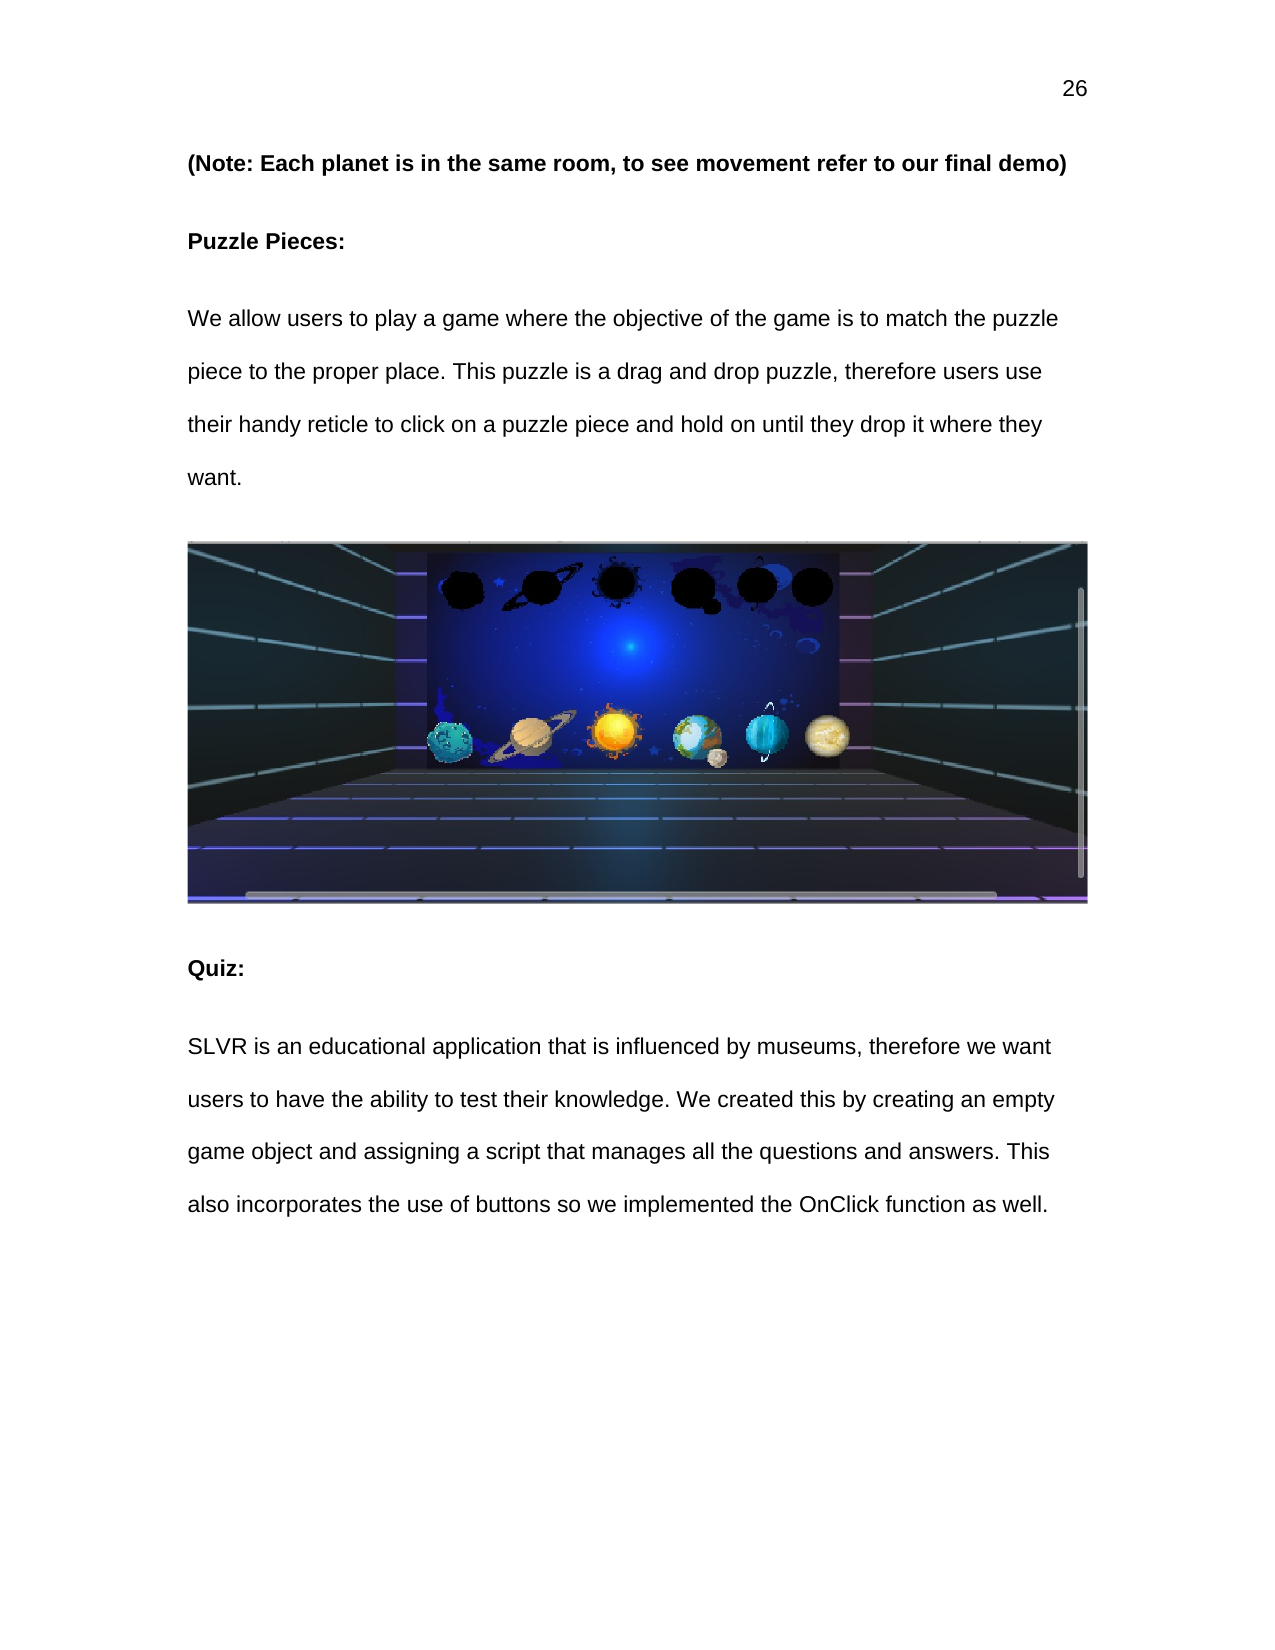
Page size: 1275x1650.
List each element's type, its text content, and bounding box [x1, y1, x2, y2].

text Quiz: [187, 955, 1087, 981]
text We allow users to play a game where the objective of the game is to match the puzzle piece to the proper place. This puzzle is a drag and drop puzzle, therefore users use their handy reticle to click on a puzzle piece and hold on until they drop it where they want. [187, 305, 1087, 490]
picture [187, 541, 1088, 904]
text (Note: Each planet is in the same room, to see movement refer to our final demo) [187, 150, 1087, 176]
text SLVR is an educational application that is influenced by museums, therefore we want users to have the ability to test their knowledge. We created this by creating an empty game object and assigning a script that manages all the questions and answers. This also incorporates the use of buttons so we implemented the OnClick function as well. [187, 1033, 1087, 1217]
text Puzzle Pieces: [187, 228, 1087, 254]
